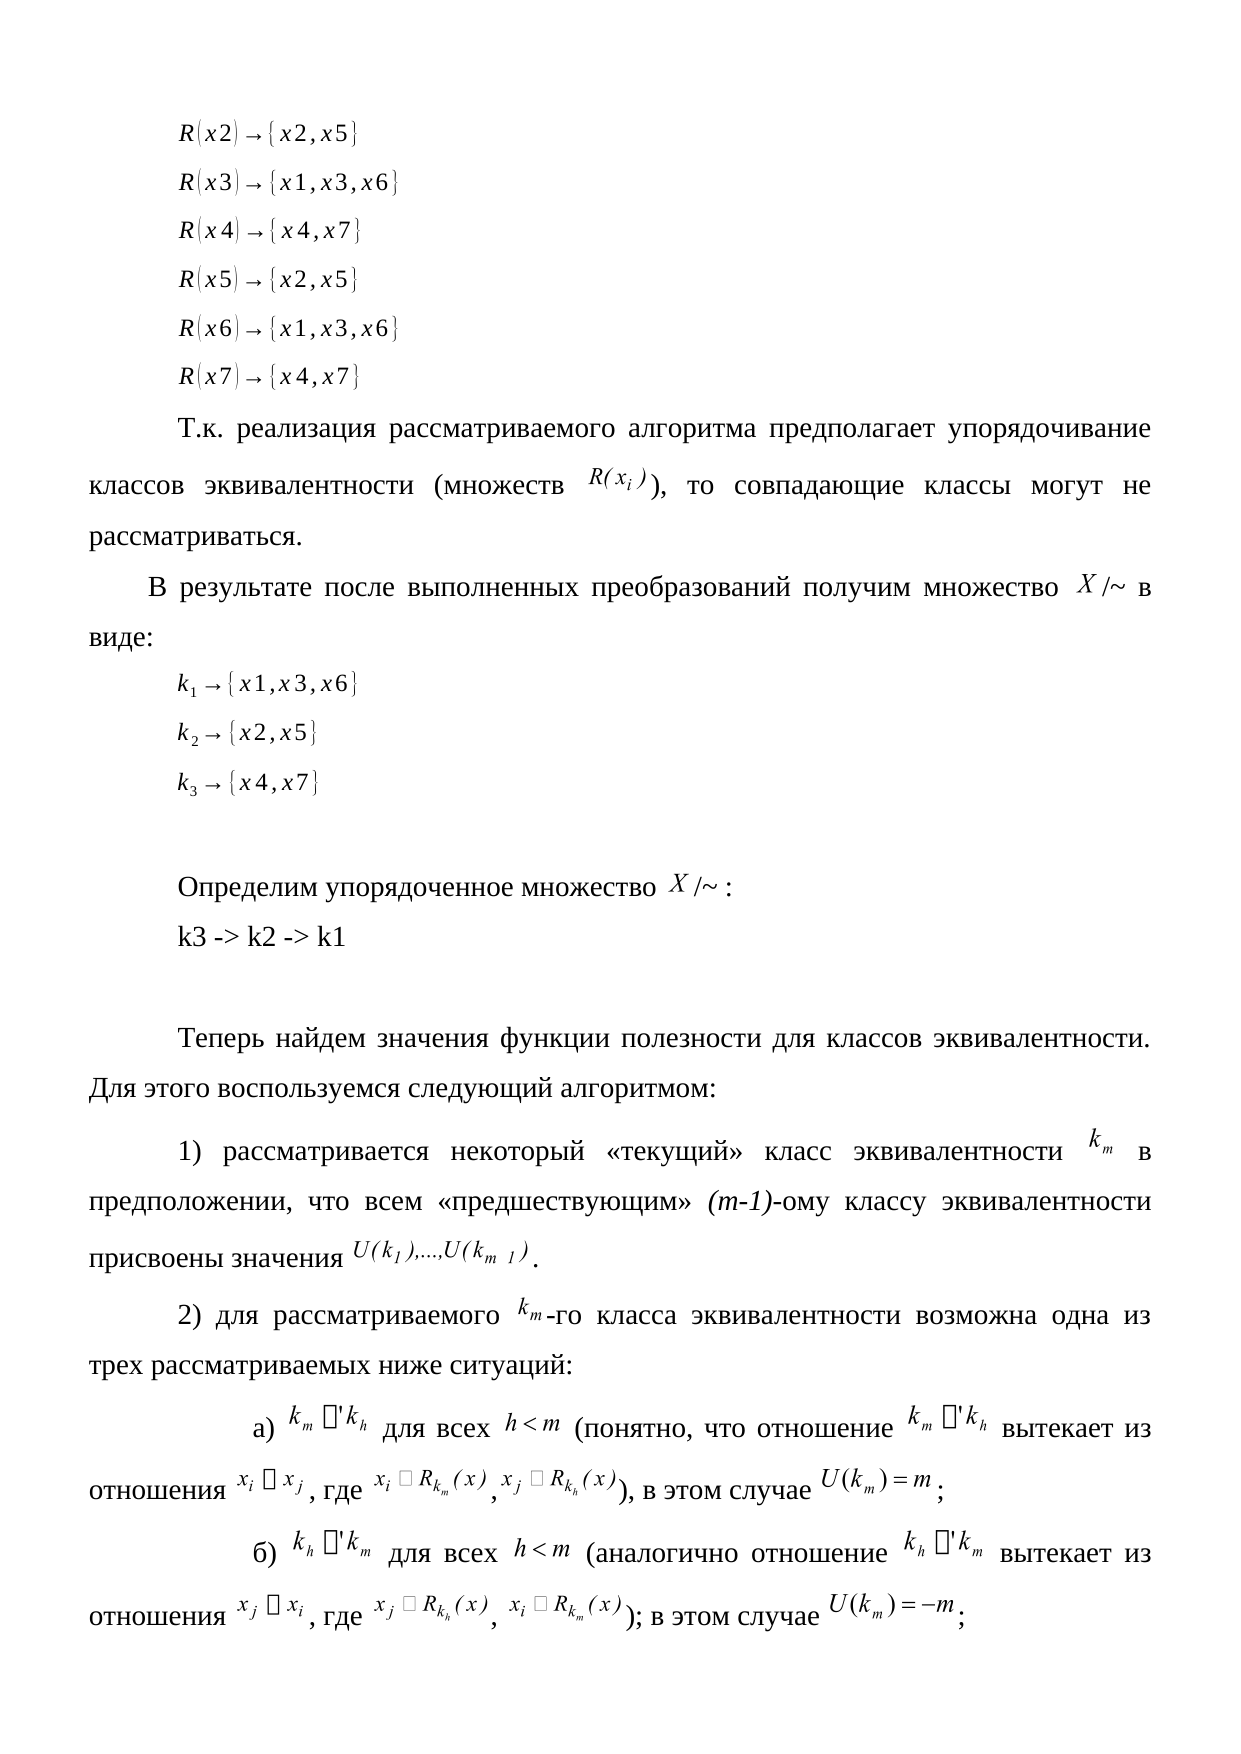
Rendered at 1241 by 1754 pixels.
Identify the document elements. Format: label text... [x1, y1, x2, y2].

picture [818, 1460, 937, 1500]
text Определим упорядоченное множество /~ : [88, 868, 1152, 902]
picture [900, 1522, 988, 1563]
text k3 -> k2 -> k1 [177, 919, 1152, 953]
picture [370, 1462, 491, 1500]
text Теперь найдем значения функции полезности для классов эквивалентности. Для этого воспользуемся следующий алгоритмом: [88, 1020, 1152, 1103]
text В результате после выполненных преобразований получим множество /~ в виде: [88, 568, 1152, 653]
picture [664, 867, 694, 896]
text 2) для рассматриваемого -го класса эквивалентности возможна одна из трех рассматриваемых ниже ситуаций: [88, 1290, 1152, 1381]
picture [233, 1588, 309, 1625]
text б) для всех (аналогично отношение вытекает из отношения , где , ); в этом случае ; [88, 1523, 1152, 1631]
picture [827, 1585, 958, 1625]
picture [501, 1407, 564, 1437]
picture [497, 1462, 618, 1500]
picture [350, 1233, 532, 1268]
picture [1085, 1120, 1117, 1160]
picture [514, 1290, 546, 1325]
text Т.к. реализация рассматриваемого алгоритма предполагает упорядочивание классов эквивалентности (множеств ), то совпадающие классы могут не рассматриваться. [88, 410, 1152, 551]
picture [370, 1588, 491, 1625]
picture [289, 1522, 376, 1563]
picture [505, 1588, 626, 1625]
picture [510, 1532, 573, 1563]
picture [584, 460, 651, 495]
picture [233, 1462, 309, 1500]
picture [904, 1397, 992, 1437]
text 1) рассматривается некоторый «текущий» класс эквивалентности в предположении, что всем «предшествующим» (m-1)-ому классу эквивалентности присвоены значения . [88, 1120, 1152, 1273]
text а) для всех (понятно, что отношение вытекает из отношения , где ,), в этом случае ; [88, 1397, 1152, 1506]
picture [1072, 568, 1102, 597]
picture [285, 1397, 372, 1437]
